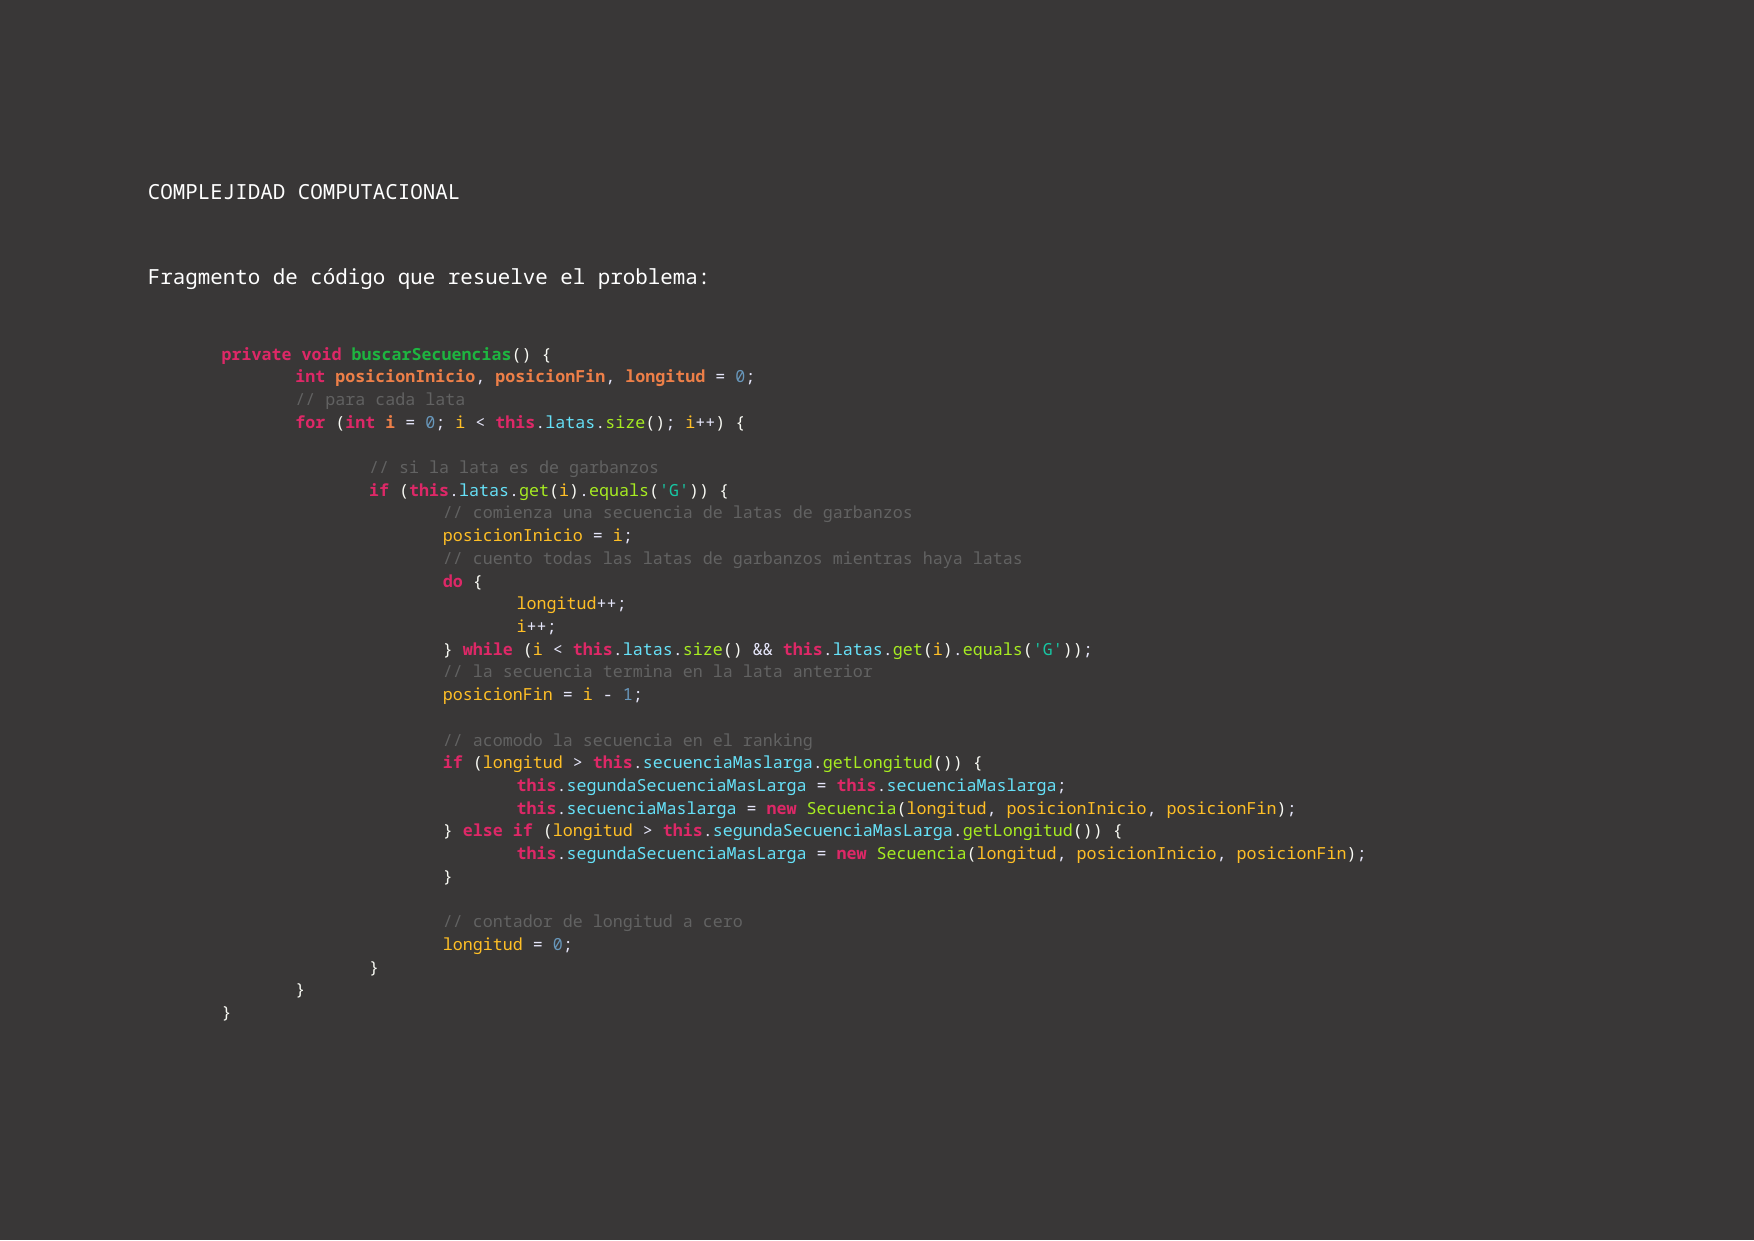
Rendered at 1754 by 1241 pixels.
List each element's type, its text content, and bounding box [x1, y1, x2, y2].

text } [148, 955, 1606, 978]
text } [148, 978, 1606, 1001]
text // para cada lata [148, 387, 1606, 410]
text } while (i < this.latas.size() && this.latas.get(i).equals('G')); [148, 637, 1606, 660]
text // acomodo la secuencia en el ranking [148, 728, 1606, 751]
text for (int i = 0; i < this.latas.size(); i++) { [148, 410, 1606, 433]
text posicionFin = i - 1; [148, 683, 1606, 705]
text this.secuenciaMaslarga = new Secuencia(longitud, posicionInicio, posicionFin); [148, 796, 1606, 819]
text this.segundaSecuenciaMasLarga = this.secuenciaMaslarga; [148, 773, 1606, 796]
text } else if (longitud > this.segundaSecuenciaMasLarga.getLongitud()) { [148, 819, 1606, 842]
text // comienza una secuencia de latas de garbanzos [148, 501, 1606, 524]
text // contador de longitud a cero [148, 910, 1606, 932]
text // cuento todas las latas de garbanzos mientras haya latas [148, 546, 1606, 569]
text if (longitud > this.secuenciaMaslarga.getLongitud()) { [148, 751, 1606, 773]
text } [148, 1001, 1606, 1023]
text private void buscarSecuencias() { [221, 342, 1606, 365]
text longitud++; [148, 592, 1606, 614]
text longitud = 0; [148, 932, 1606, 955]
text this.segundaSecuenciaMasLarga = new Secuencia(longitud, posicionInicio, posicionFin); [148, 842, 1606, 864]
text do { [148, 569, 1606, 592]
text posicionInicio = i; [148, 524, 1606, 546]
text } [148, 864, 1606, 887]
text if (this.latas.get(i).equals('G')) { [148, 478, 1606, 501]
text Fragmento de código que resuelve el problema: [148, 262, 1606, 291]
text int posicionInicio, posicionFin, longitud = 0; [148, 365, 1606, 387]
text // la secuencia termina en la lata anterior [148, 660, 1606, 683]
text // si la lata es de garbanzos [148, 456, 1606, 478]
text i++; [148, 614, 1606, 637]
text COMPLEJIDAD COMPUTACIONAL [148, 177, 1606, 206]
